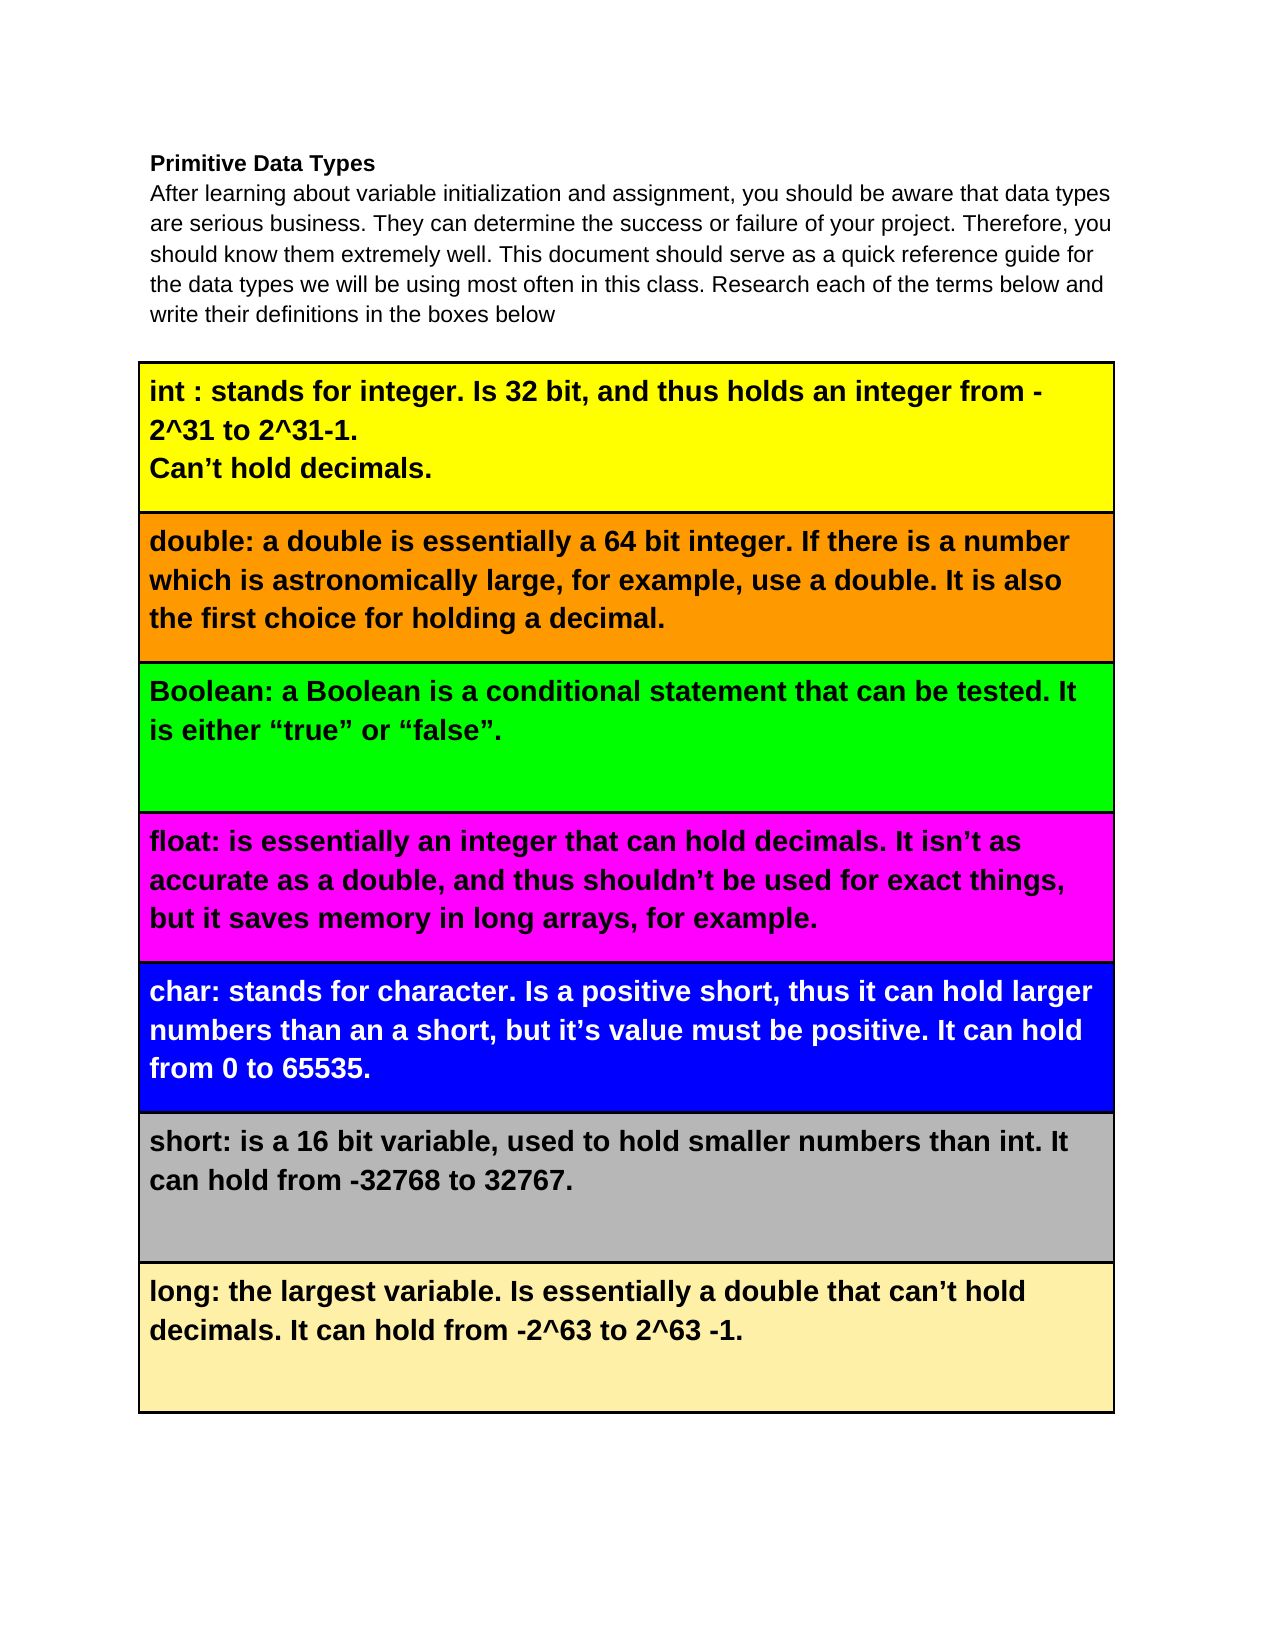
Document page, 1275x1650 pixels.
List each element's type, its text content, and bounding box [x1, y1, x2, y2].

table_cell Boolean: a Boolean is a conditional statement that can be tested. It is either “true” or “false”. [140, 664, 1113, 811]
text Primitive Data Types [150, 150, 1125, 176]
table_cell long: the largest variable. Is essentially a double that can’t hold decimals. It can hold from -2^63 to 2^63 -1. [140, 1264, 1113, 1411]
table_cell short: is a 16 bit variable, used to hold smaller numbers than int. It can hold from -32768 to 32767. [140, 1114, 1113, 1261]
table_cell float: is essentially an integer that can hold decimals. It isn’t as accurate as a double, and thus shouldn’t be used for exact things, but it saves memory in long arrays, for example. [140, 814, 1113, 961]
text After learning about variable initialization and assignment, you should be aware that data types are serious business. They can determine the success or failure of your project. Therefore, you should know them extremely well. This document should serve as a quick reference guide for the data types we will be using most often in this class. Research each of the terms below and write their definitions in the boxes below [150, 180, 1125, 327]
table_header int : stands for integer. Is 32 bit, and thus holds an integer from -2^31 to 2^31-1. Can’t hold decimals. [140, 364, 1113, 511]
table_cell char: stands for character. Is a positive short, thus it can hold larger numbers than an a short, but it’s value must be positive. It can hold from 0 to 65535. [140, 964, 1113, 1111]
table_cell double: a double is essentially a 64 bit integer. If there is a number which is astronomically large, for example, use a double. It is also the first choice for holding a decimal. [140, 514, 1113, 661]
